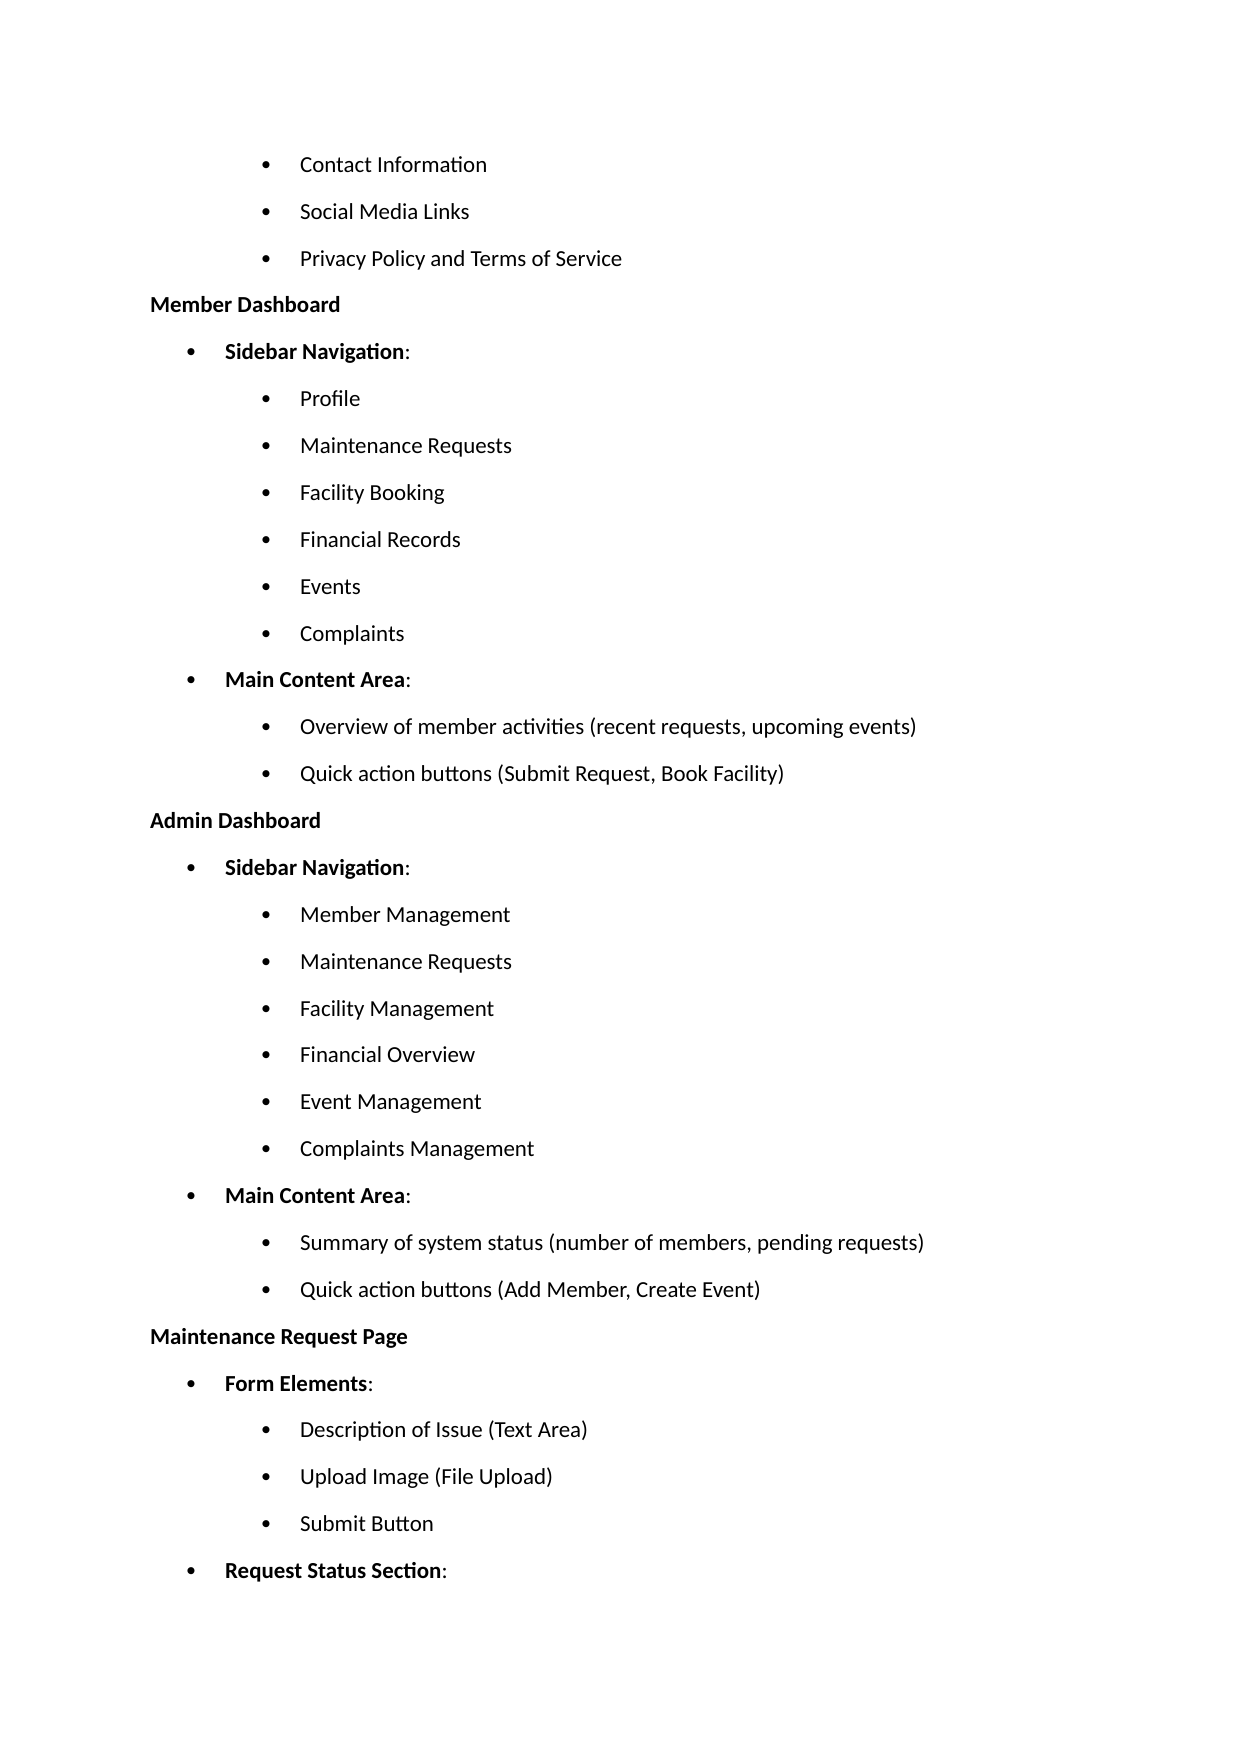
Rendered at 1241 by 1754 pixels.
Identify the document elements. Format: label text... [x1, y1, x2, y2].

list Complaints Management [262, 1134, 1090, 1162]
list Main Content Area: [187, 1181, 1090, 1209]
list Complaints [262, 619, 1090, 647]
list Financial Overview [262, 1041, 1090, 1069]
text Admin Dashboard [150, 806, 1090, 834]
list Upload Image (File Upload) [262, 1462, 1090, 1491]
list Quick action buttons (Add Member, Create Event) [262, 1275, 1090, 1303]
list Member Management [262, 900, 1090, 928]
list Event Management [262, 1087, 1090, 1116]
list Financial Records [262, 525, 1090, 553]
list Contact Information [262, 150, 1090, 178]
list Facility Management [262, 994, 1090, 1022]
list Facility Booking [262, 478, 1090, 506]
list Maintenance Requests [262, 431, 1090, 459]
list Quick action buttons (Submit Request, Book Facility) [262, 759, 1090, 787]
list Request Status Section: [187, 1556, 1090, 1584]
text Maintenance Request Page [150, 1322, 1090, 1350]
list Overview of member activities (recent requests, upcoming events) [262, 712, 1090, 741]
list Submit Button [262, 1509, 1090, 1537]
list Main Content Area: [187, 666, 1090, 694]
text Member Dashboard [150, 291, 1090, 319]
list Form Elements: [187, 1369, 1090, 1397]
list Sidebar Navigation: [187, 853, 1090, 881]
list Profile [262, 384, 1090, 412]
list Events [262, 572, 1090, 600]
list Description of Issue (Text Area) [262, 1416, 1090, 1444]
list Summary of system status (number of members, pending requests) [262, 1228, 1090, 1256]
list Maintenance Requests [262, 947, 1090, 975]
list Social Media Links [262, 197, 1090, 225]
list Privacy Policy and Terms of Service [262, 244, 1090, 272]
list Sidebar Navigation: [187, 337, 1090, 366]
